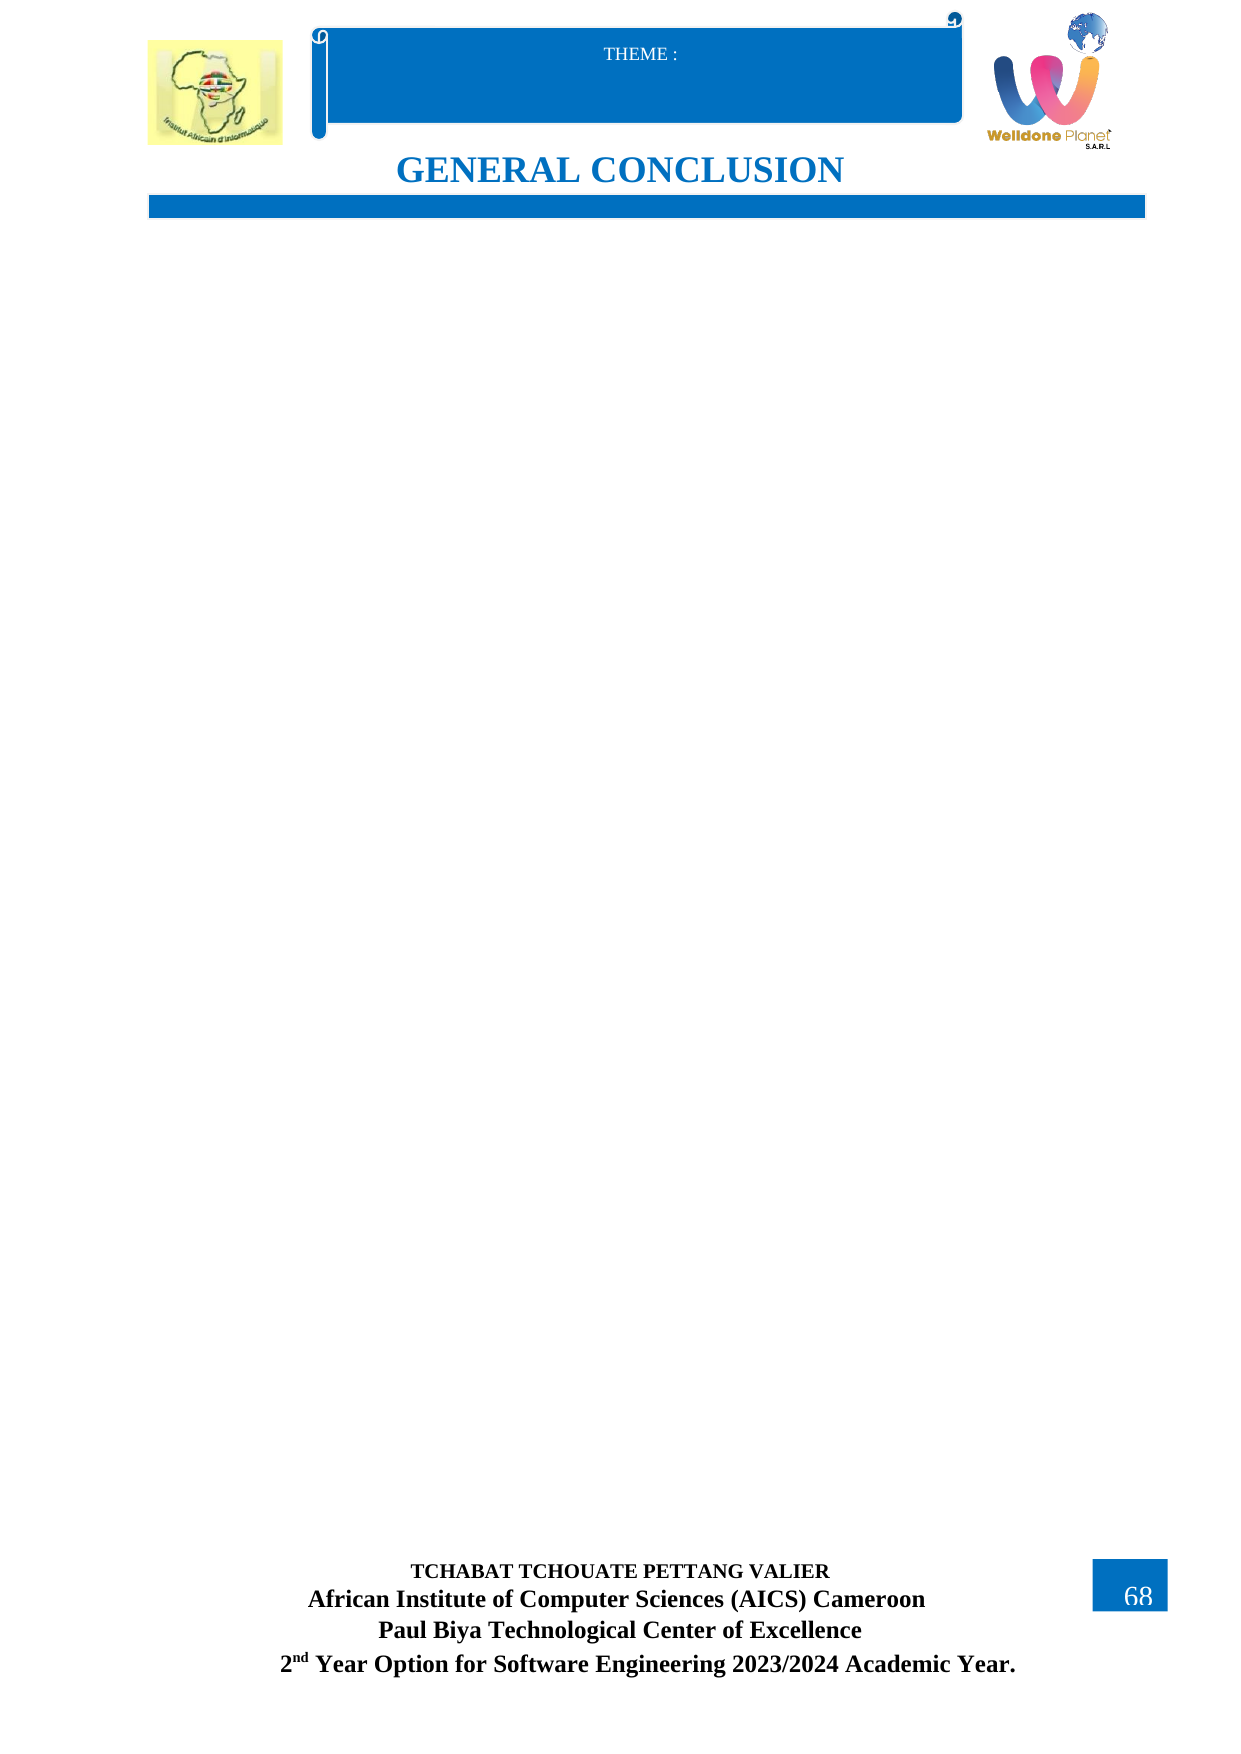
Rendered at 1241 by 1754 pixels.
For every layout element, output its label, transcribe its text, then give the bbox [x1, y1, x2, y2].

picture [147, 40, 283, 145]
subtitle GENERAL CONCLUSION [148, 148, 1093, 191]
picture [982, 10, 1118, 154]
